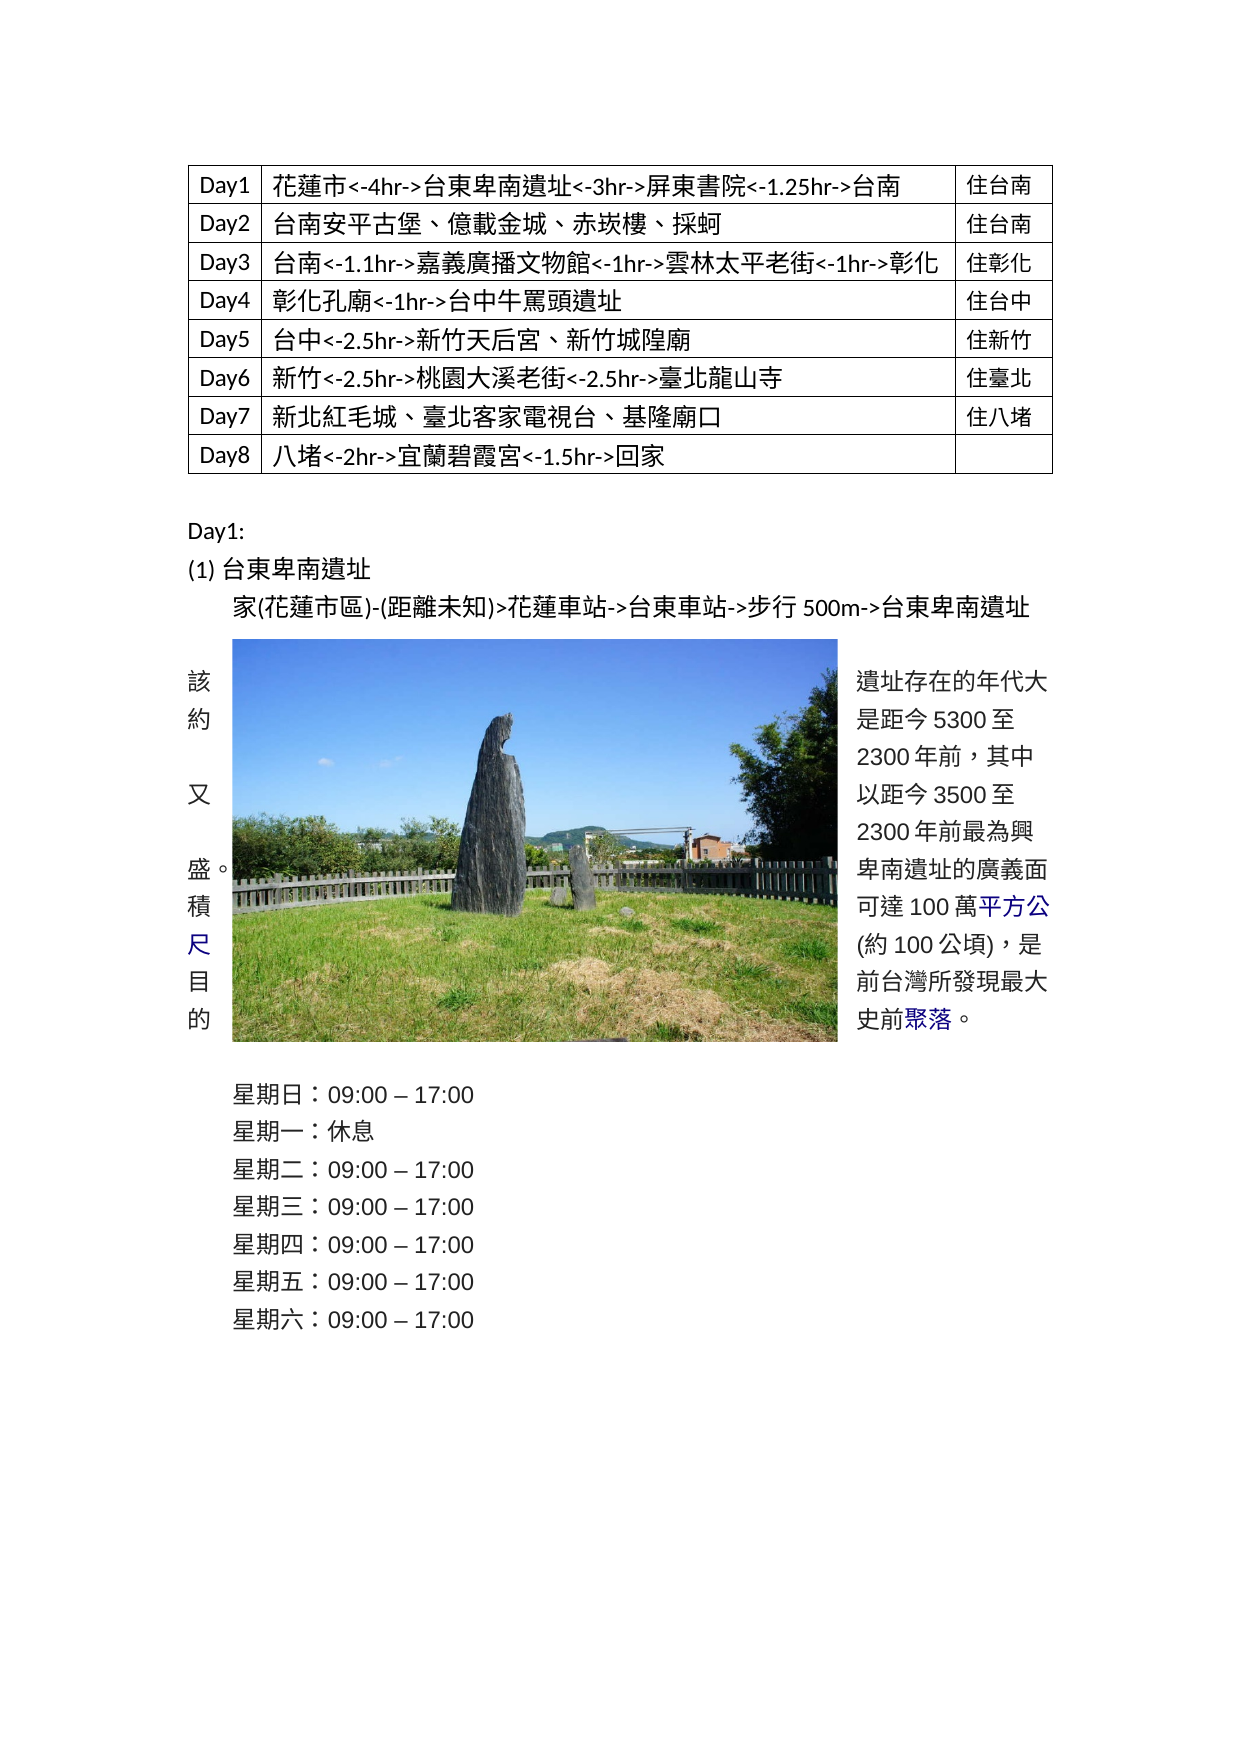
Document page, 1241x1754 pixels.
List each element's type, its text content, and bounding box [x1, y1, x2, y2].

table_header 花蓮市<-4hr->台東卑南遺址<-3hr->屏東書院<-1.25hr->台南 [262, 166, 955, 203]
table_cell 台南<-1.1hr->嘉義廣播文物館<-1hr->雲林太平老街<-1hr->彰化 [262, 243, 955, 280]
table_cell 住新竹 [956, 320, 1052, 357]
table_cell 住八堵 [956, 397, 1052, 434]
table_cell 八堵<-2hr->宜蘭碧霞宮<-1.5hr->回家 [262, 435, 955, 473]
text 星期四：09:00 – 17:00 [232, 1224, 1053, 1261]
text 星期一：休息 [232, 1111, 1053, 1149]
text (1) 台東卑南遺址 [187, 549, 1053, 586]
table_cell 住臺北 [956, 358, 1052, 396]
table_cell [956, 435, 1052, 473]
text 星期五：09:00 – 17:00 [232, 1261, 1053, 1299]
picture [232, 639, 838, 1042]
text 星期二：09:00 – 17:00 [232, 1149, 1053, 1186]
table_cell 住台南 [956, 204, 1052, 242]
table_cell Day8 [189, 435, 261, 473]
table_header 住台南 [956, 166, 1052, 203]
table_cell 住彰化 [956, 243, 1052, 280]
table_cell Day2 [189, 204, 261, 242]
text 星期日：09:00 – 17:00 [232, 1074, 1053, 1111]
table_cell Day6 [189, 358, 261, 396]
table_cell Day3 [189, 243, 261, 280]
table_header Day1 [189, 166, 261, 203]
text 星期三：09:00 – 17:00 [232, 1186, 1053, 1224]
table_cell 台中<-2.5hr->新竹天后宮、新竹城隍廟 [262, 320, 955, 357]
table_cell Day4 [189, 281, 261, 319]
table_cell Day5 [189, 320, 261, 357]
table_cell 新北紅毛城、臺北客家電視台、基隆廟口 [262, 397, 955, 434]
table_cell 台南安平古堡、億載金城、赤崁樓、採蚵 [262, 204, 955, 242]
table_cell 新竹<-2.5hr->桃園大溪老街<-2.5hr->臺北龍山寺 [262, 358, 955, 396]
table_cell 彰化孔廟<-1hr->台中牛罵頭遺址 [262, 281, 955, 319]
table_cell Day7 [189, 397, 261, 434]
text 家(花蓮市區)-(距離未知)>花蓮車站->台東車站->步行500m->台東卑南遺址 [232, 586, 1053, 624]
text Day1: [187, 511, 1053, 549]
table_cell 住台中 [956, 281, 1052, 319]
text 該遺址存在的年代大約是距今5300至2300年前，其中又以距今3500至2300年前最為興盛。卑南遺址的廣義面積可達100萬平方公尺(約100公頃)，是目前台灣所發現最大的史前聚落。 [838, 661, 1053, 1036]
text 該遺址存在的年代大約是距今5300至2300年前，其中又以距今3500至2300年前最為興盛。卑南遺址的廣義面積可達100萬平方公尺(約100公頃)，是目前台灣所發現最大的史前聚落。 [187, 661, 232, 1036]
text 星期六：09:00 – 17:00 [232, 1299, 1053, 1336]
